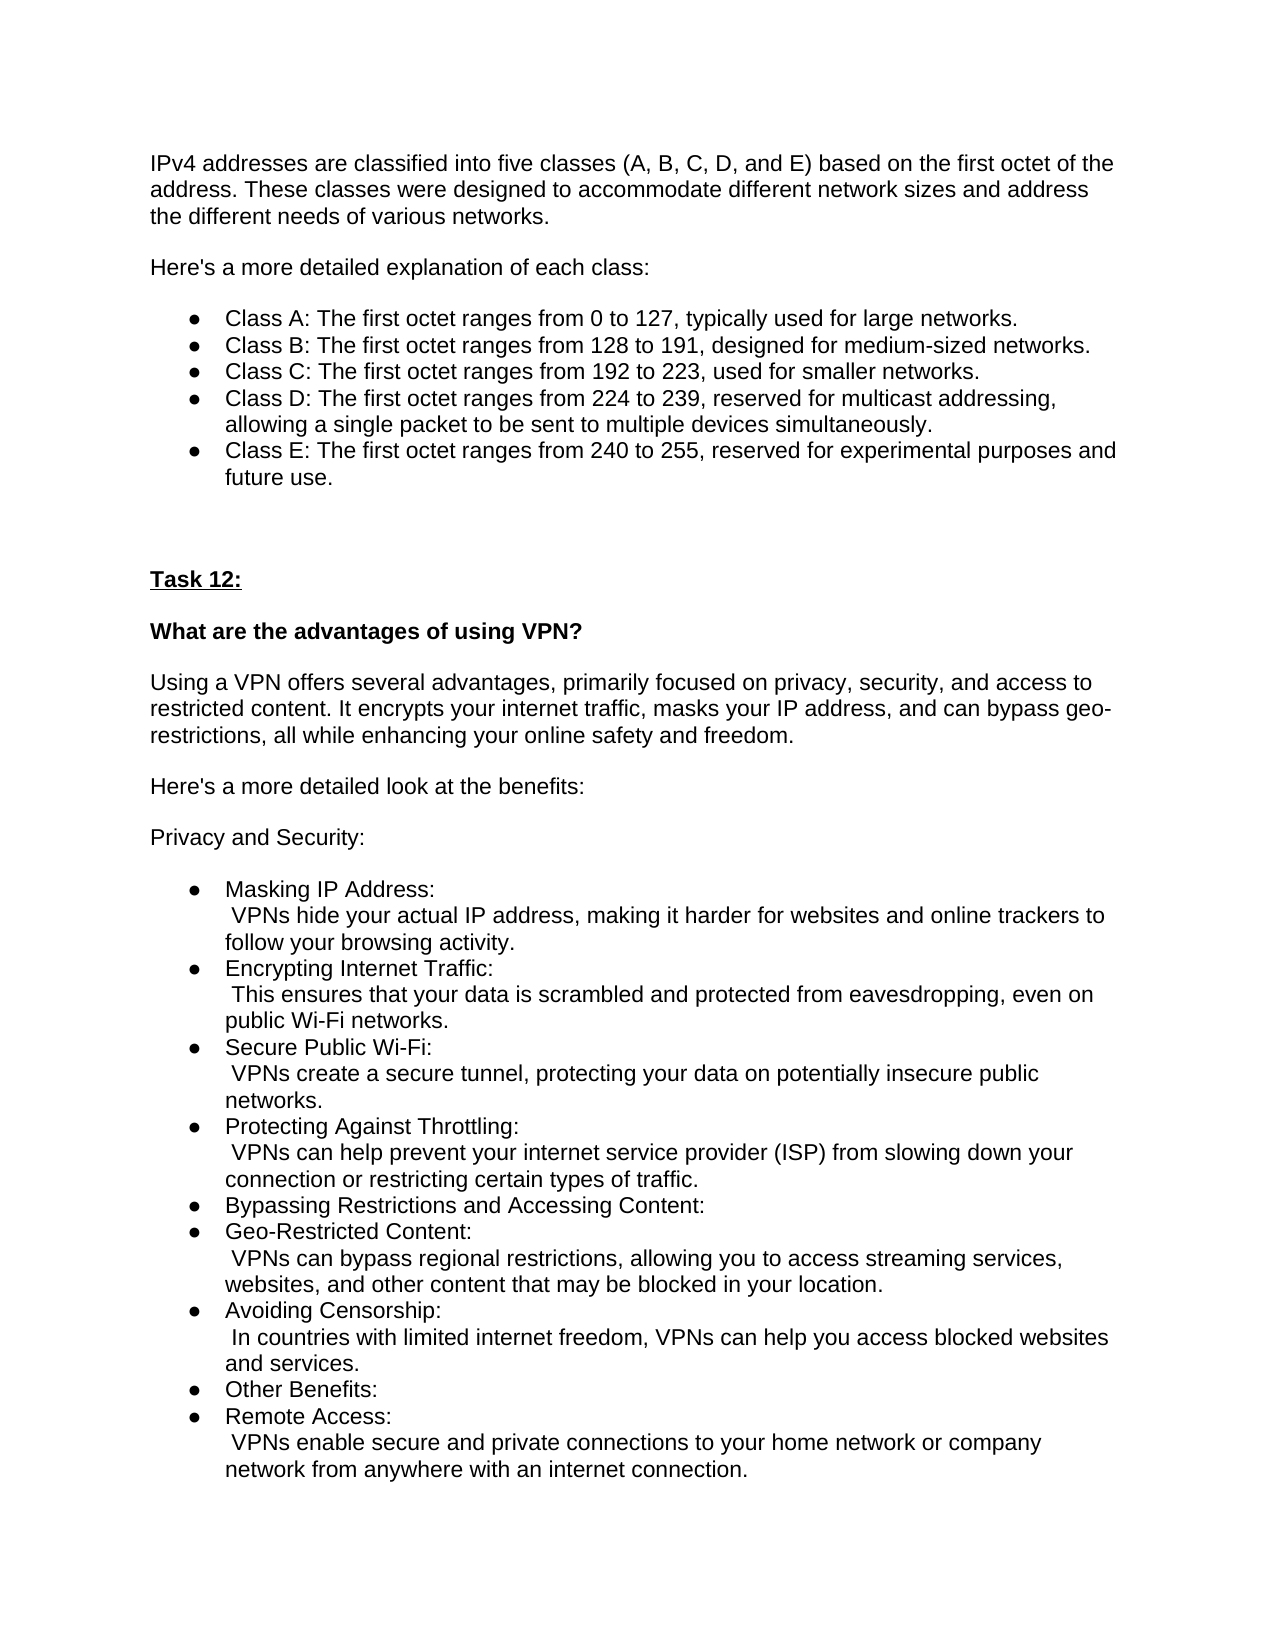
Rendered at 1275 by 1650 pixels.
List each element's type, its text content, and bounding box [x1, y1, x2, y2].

list Bypassing Restrictions and Accessing Content: [187, 1192, 1125, 1218]
text IPv4 addresses are classified into five classes (A, B, C, D, and E) based on the first octet of the address. These classes were designed to accommodate different network sizes and address the different needs of various networks. [150, 150, 1125, 229]
list Protecting Against Throttling: VPNs can help prevent your internet service provider (ISP) from slowing down your connection or restricting certain types of traffic. [187, 1113, 1125, 1192]
text Here's a more detailed look at the benefits: [150, 773, 1125, 799]
list Encrypting Internet Traffic: This ensures that your data is scrambled and protected from eavesdropping, even on public Wi-Fi networks. [187, 955, 1125, 1034]
list Other Benefits: [187, 1376, 1125, 1403]
list Class E: The first octet ranges from 240 to 255, reserved for experimental purposes and future use. [187, 437, 1125, 490]
list Geo-Restricted Content: VPNs can bypass regional restrictions, allowing you to access streaming services, websites, and other content that may be blocked in your location. [187, 1218, 1125, 1297]
list Class C: The first octet ranges from 192 to 223, used for smaller networks. [187, 358, 1125, 384]
list Masking IP Address: VPNs hide your actual IP address, making it harder for websites and online trackers to follow your browsing activity. [187, 876, 1125, 955]
list Class B: The first octet ranges from 128 to 191, designed for medium-sized networks. [187, 332, 1125, 358]
text Here's a more detailed explanation of each class: [150, 254, 1125, 280]
text What are the advantages of using VPN? [150, 618, 1125, 644]
list Remote Access: VPNs enable secure and private connections to your home network or company network from anywhere with an internet connection. [187, 1403, 1125, 1482]
list Class D: The first octet ranges from 224 to 239, reserved for multicast addressing, allowing a single packet to be sent to multiple devices simultaneously. [187, 384, 1125, 437]
text Task 12: [150, 566, 1125, 593]
text Using a VPN offers several advantages, primarily focused on privacy, security, and access to restricted content. It encrypts your internet traffic, masks your IP address, and can bypass geo-restrictions, all while enhancing your online safety and freedom. [150, 669, 1125, 748]
list Avoiding Censorship: In countries with limited internet freedom, VPNs can help you access blocked websites and services. [187, 1297, 1125, 1376]
list Class A: The first octet ranges from 0 to 127, typically used for large networks. [187, 305, 1125, 332]
text Privacy and Security: [150, 824, 1125, 851]
list Secure Public Wi-Fi: VPNs create a secure tunnel, protecting your data on potentially insecure public networks. [187, 1034, 1125, 1113]
